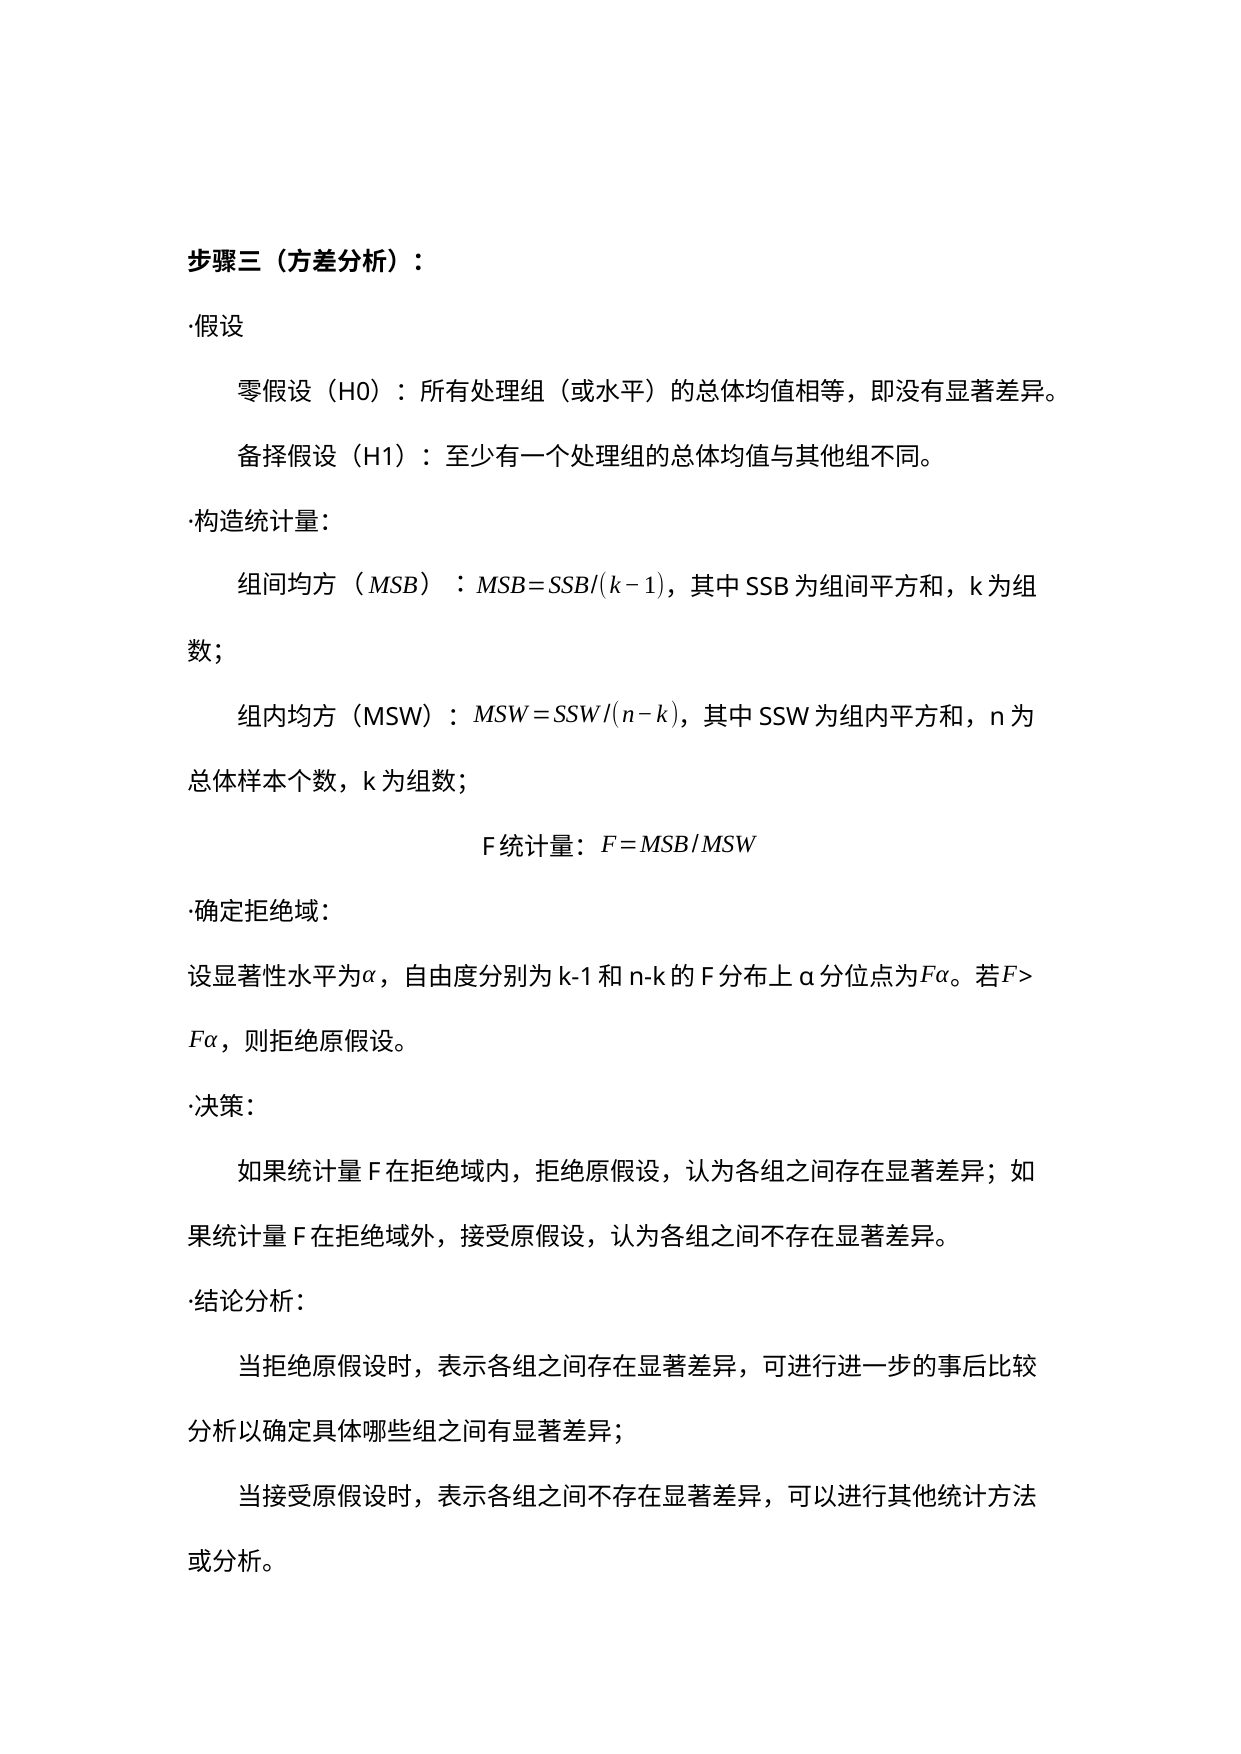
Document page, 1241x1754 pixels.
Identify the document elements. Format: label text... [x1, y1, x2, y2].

text F统计量： [187, 812, 1053, 877]
text ·假设 [187, 292, 1053, 357]
text 备择假设（H1）：至少有一个处理组的总体均值与其他组不同。 [187, 422, 1053, 487]
text 如果统计量F在拒绝域内，拒绝原假设，认为各组之间存在显著差异；如果统计量F在拒绝域外，接受原假设，认为各组之间不存在显著差异。 [187, 1137, 1053, 1267]
text 零假设（H0）：所有处理组（或水平）的总体均值相等，即没有显著差异。 [187, 357, 1053, 422]
text ·决策： [187, 1072, 1053, 1137]
text ，其中SSB为组间平方和，k为组数； [187, 552, 1053, 682]
text 设显著性水平为，自由度分别为k-1和n-k的F分布上α分位点为。若>，则拒绝原假设。 [187, 942, 1053, 1072]
text 组内均方（MSW）：，其中SSW为组内平方和，n为总体样本个数，k为组数； [187, 682, 1053, 812]
text ·结论分析： [187, 1267, 1053, 1332]
text ·构造统计量： [187, 487, 1053, 552]
text 当拒绝原假设时，表示各组之间存在显著差异，可进行进一步的事后比较分析以确定具体哪些组之间有显著差异； [187, 1332, 1053, 1462]
text ·确定拒绝域： [187, 877, 1053, 942]
text 当接受原假设时，表示各组之间不存在显著差异，可以进行其他统计方法或分析。 [187, 1462, 1053, 1592]
text 步骤三（方差分析）： [187, 227, 1053, 292]
